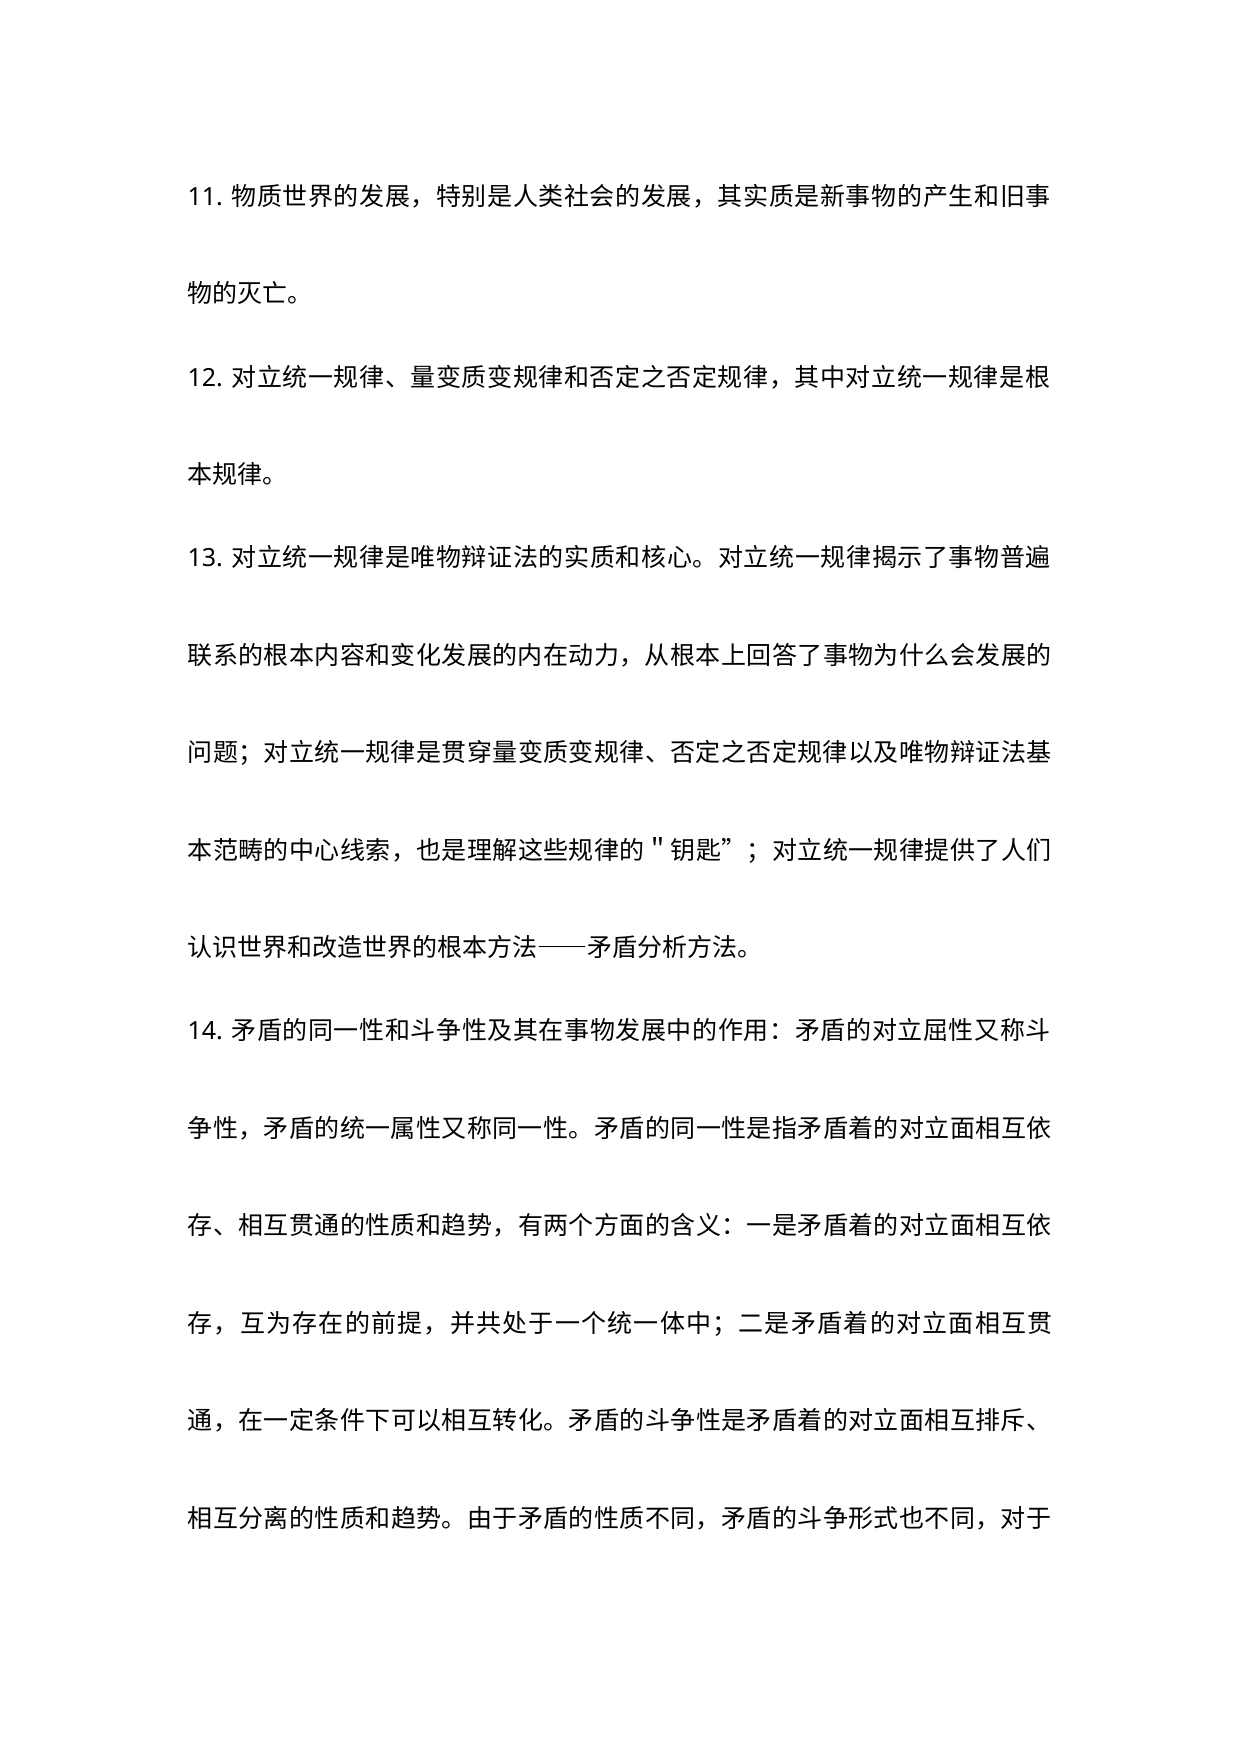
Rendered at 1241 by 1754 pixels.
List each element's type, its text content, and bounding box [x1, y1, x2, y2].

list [187, 996, 1053, 1549]
list 对立统一规律是唯物辩证法的实质和核心。对立统一规律揭示了事物普遍联系的根本内容和变化发展的内在动力，从根本上回答了事物为什么会发展的问题；对立统一规律是贯穿量变质变规律、否定之否定规律以及唯物辩证法基本范畴的中心线索，也是理解这些规律的＂钥匙”；对立统一规律提供了人们认识世界和改造世界的根本方法——矛盾分析方法。 [187, 523, 1053, 978]
list 对立统一规律、量变质变规律和否定之否定规律，其中对立统一规律是根本规律。 [187, 343, 1053, 505]
list 物质世界的发展，特别是人类社会的发展，其实质是新事物的产生和旧事物的灭亡。 [187, 162, 1053, 324]
